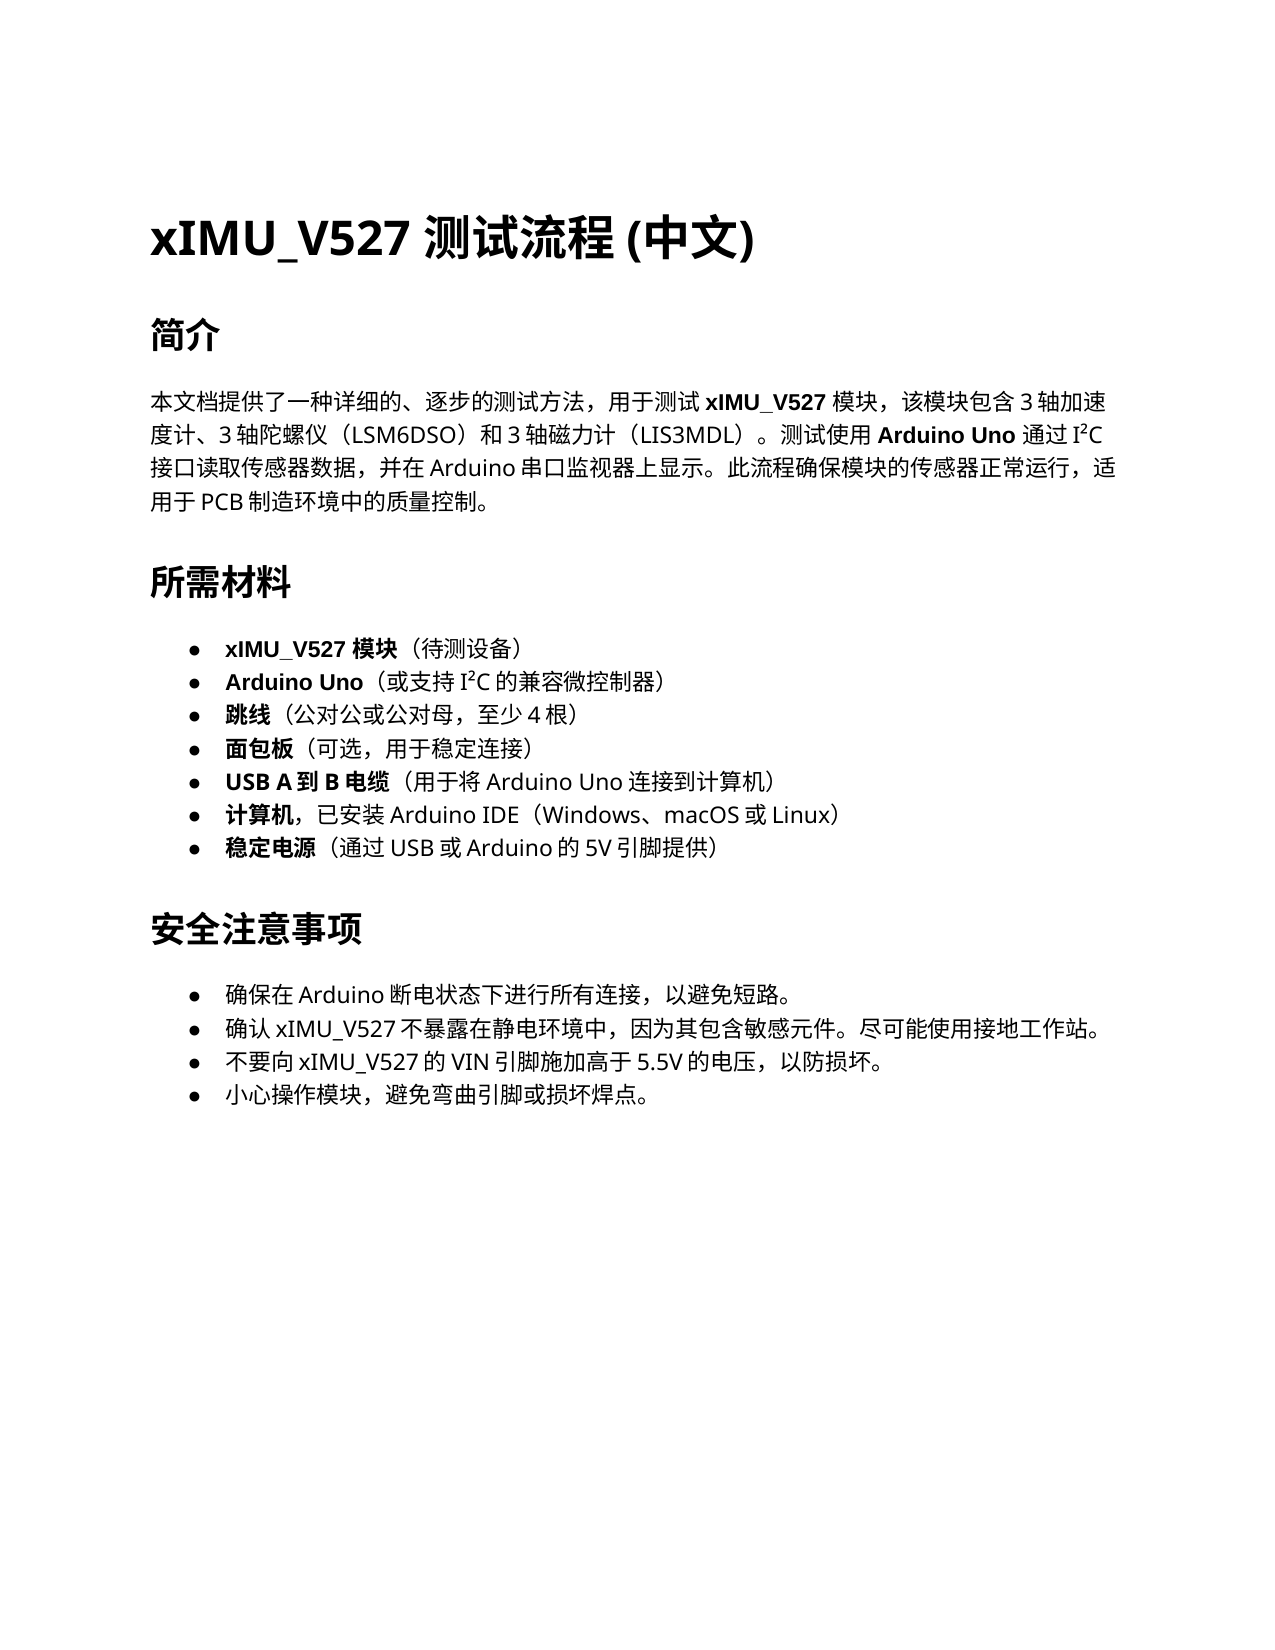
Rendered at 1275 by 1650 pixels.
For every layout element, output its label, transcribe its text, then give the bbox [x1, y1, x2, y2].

list 跳线（公对公或公对母，至少4根） [187, 697, 1125, 730]
list 确保在Arduino断电状态下进行所有连接，以避免短路。 [187, 977, 1125, 1011]
subtitle xIMU_V527 测试流程 (中文) [150, 200, 1125, 270]
subtitle 所需材料 [150, 554, 1125, 606]
list 稳定电源（通过USB或Arduino的5V引脚提供） [187, 830, 1125, 864]
list USB A到B电缆（用于将Arduino Uno连接到计算机） [187, 764, 1125, 797]
list 面包板（可选，用于稳定连接） [187, 730, 1125, 764]
list 确认xIMU_V527不暴露在静电环境中，因为其包含敏感元件。尽可能使用接地工作站。 [187, 1011, 1125, 1044]
subtitle 简介 [150, 307, 1125, 358]
list 计算机，已安装Arduino IDE（Windows、macOS或Linux） [187, 797, 1125, 830]
list Arduino Uno（或支持I²C的兼容微控制器） [187, 664, 1125, 697]
list 不要向xIMU_V527的VIN引脚施加高于5.5V的电压，以防损坏。 [187, 1044, 1125, 1077]
list xIMU_V527 模块（待测设备） [187, 631, 1125, 664]
text 本文档提供了一种详细的、逐步的测试方法，用于测试 xIMU_V527 模块，该模块包含3轴加速度计、3轴陀螺仪（LSM6DSO）和3轴磁力计（LIS3MDL）。测试使用 Arduino Uno 通过I²C接口读取传感器数据，并在Arduino串口监视器上显示。此流程确保模块的传感器正常运行，适用于PCB制造环境中的质量控制。 [150, 383, 1125, 517]
subtitle 安全注意事项 [150, 901, 1125, 952]
list 小心操作模块，避免弯曲引脚或损坏焊点。 [187, 1077, 1125, 1111]
